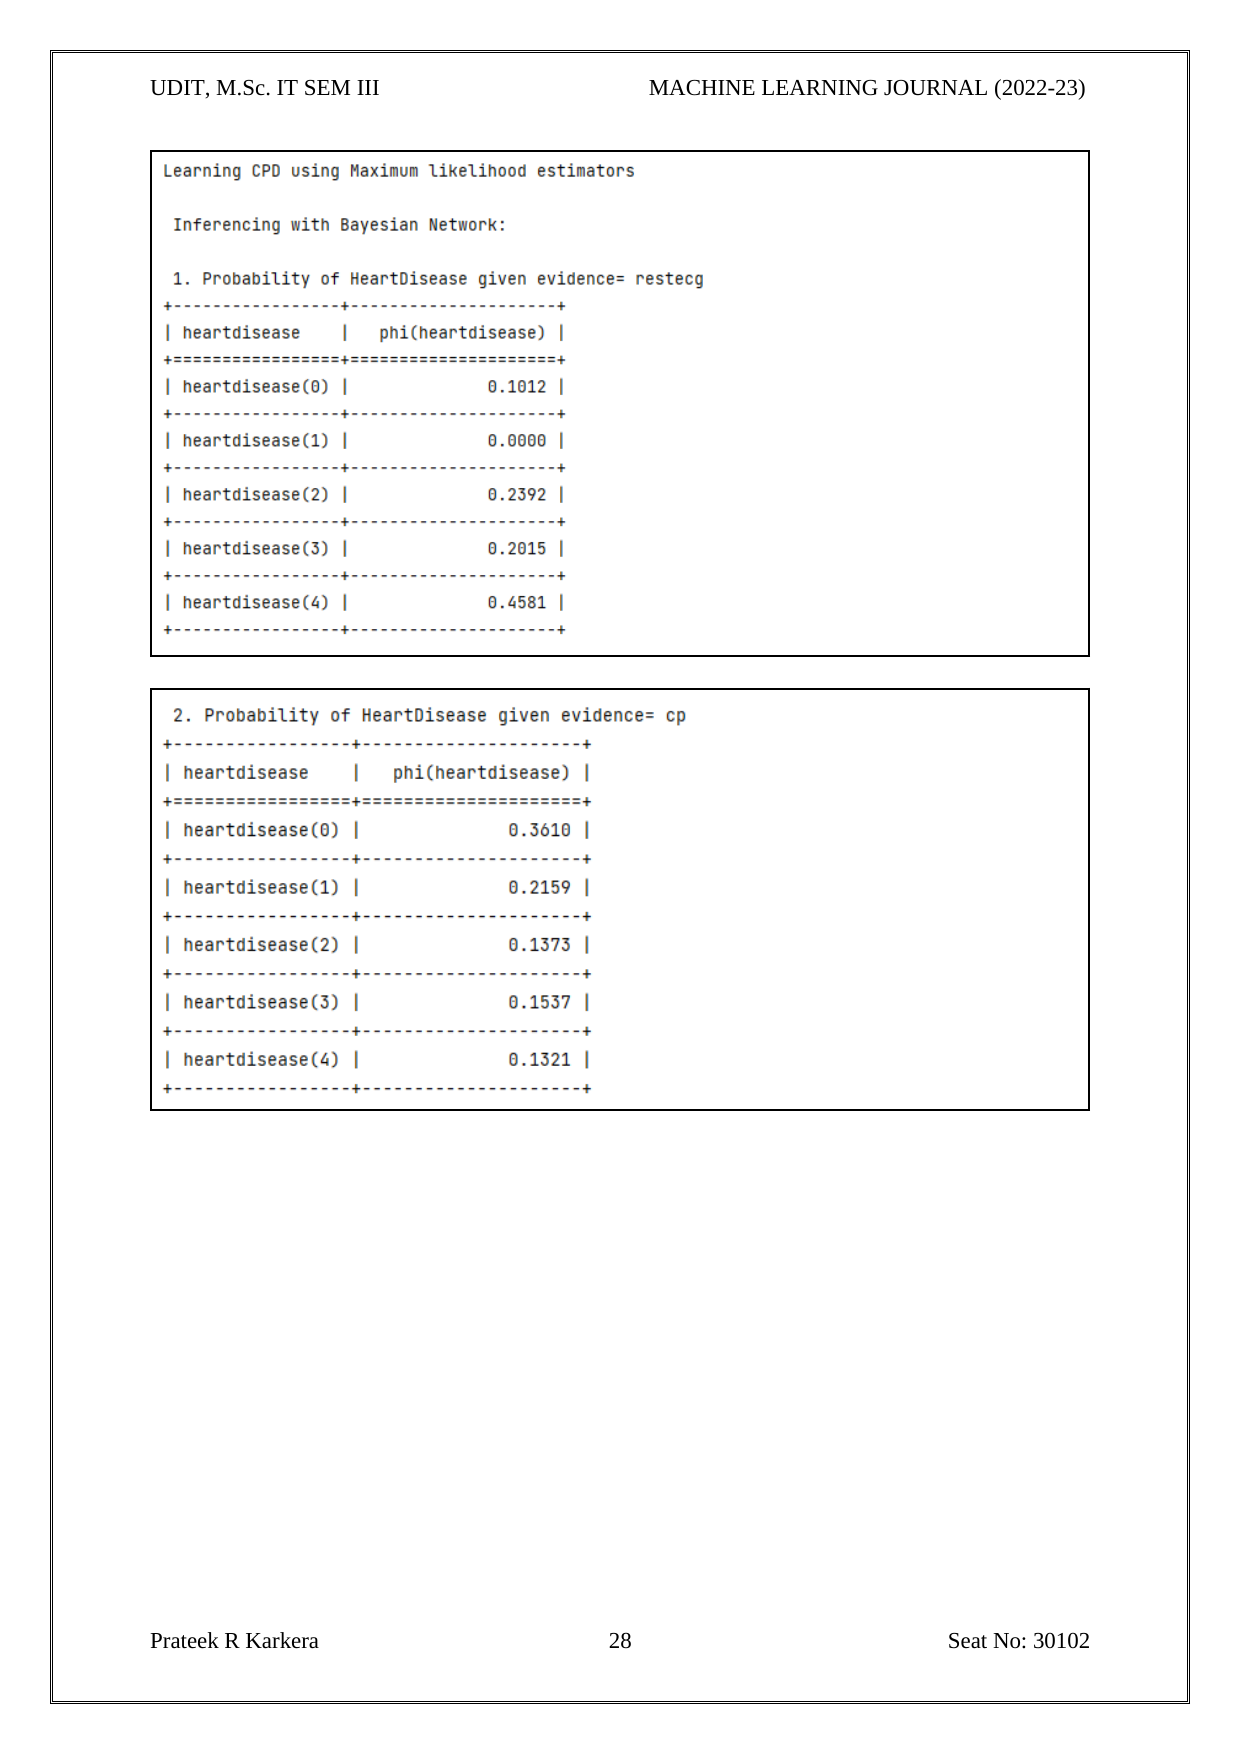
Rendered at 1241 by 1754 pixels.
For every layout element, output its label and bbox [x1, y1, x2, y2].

picture [152, 690, 1088, 1109]
picture [152, 152, 1088, 655]
